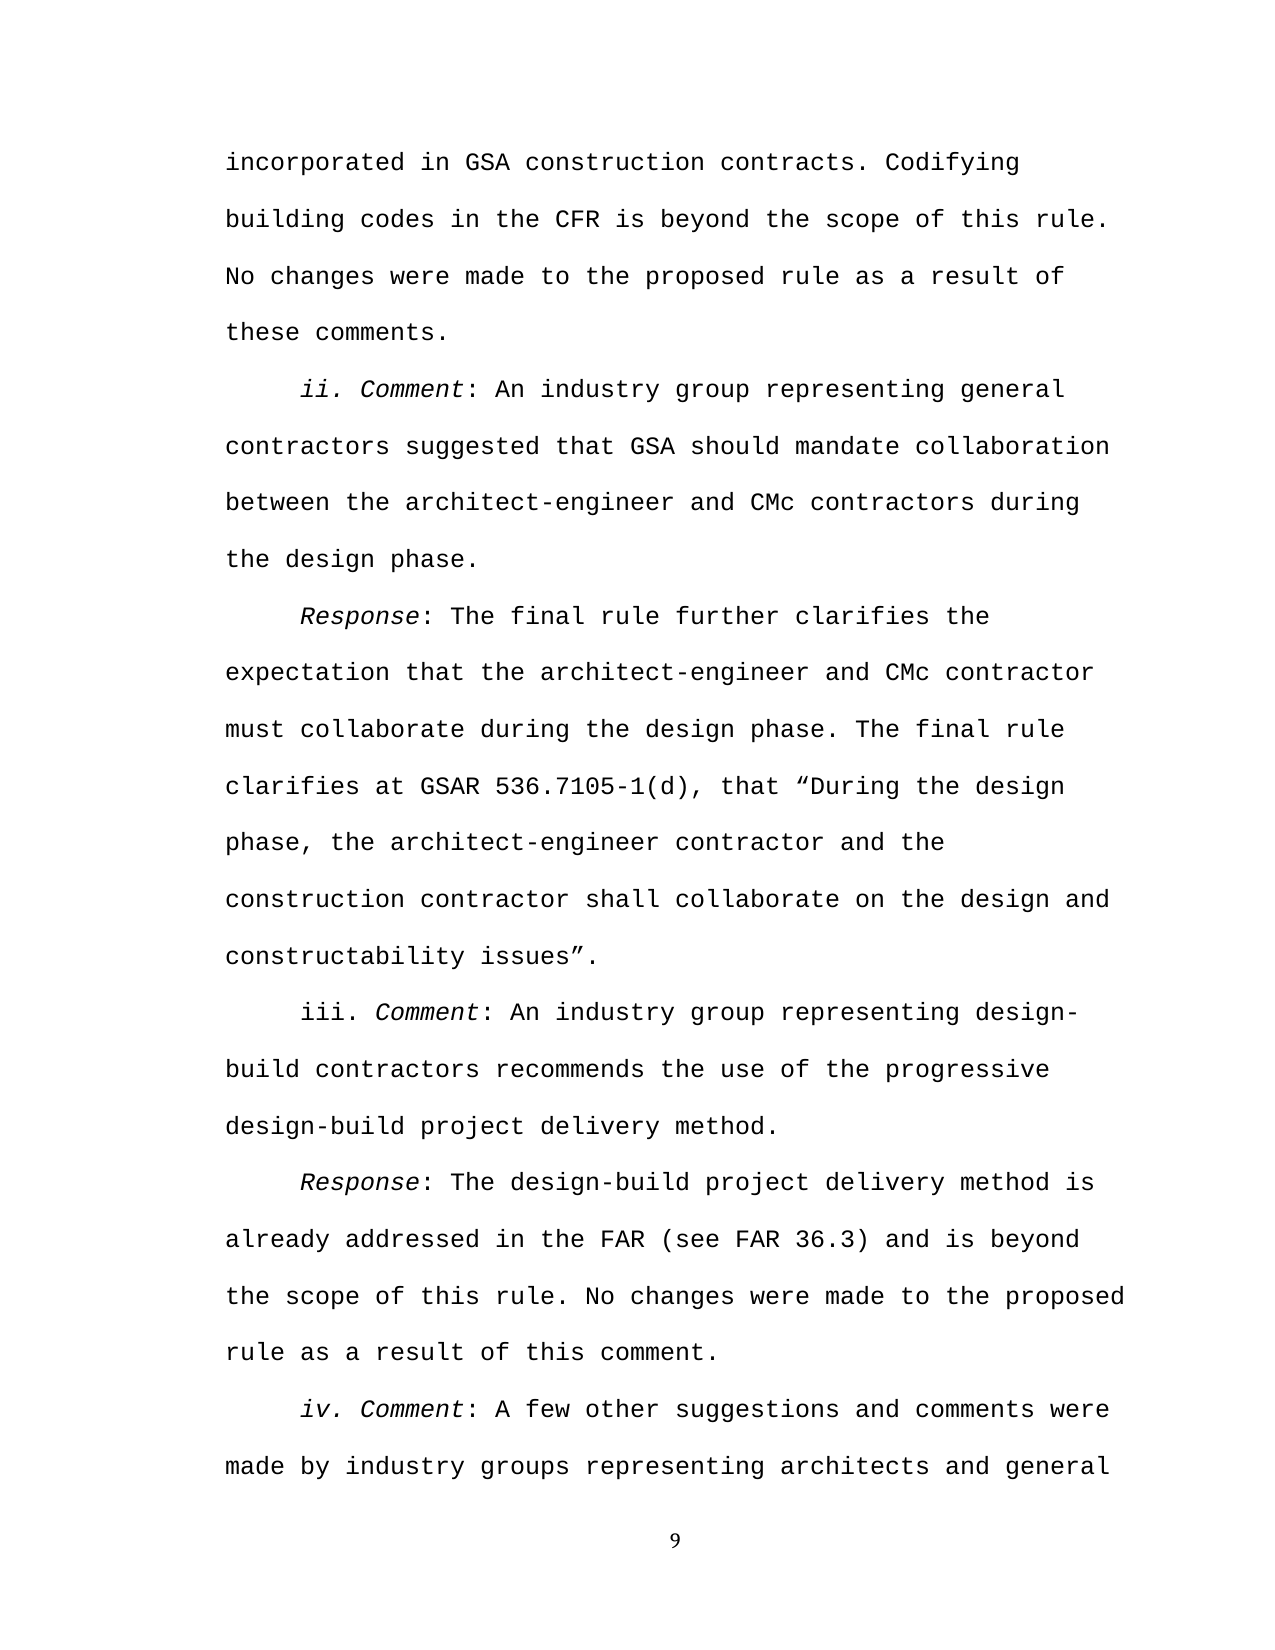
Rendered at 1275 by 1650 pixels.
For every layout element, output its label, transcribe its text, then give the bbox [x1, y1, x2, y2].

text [225, 1397, 1125, 1482]
text Response: The design-build project delivery method is already addressed in the FAR (see FAR 36.3) and is beyond the scope of this rule. No changes were made to the proposed rule as a result of this comment. [225, 1170, 1125, 1368]
text Response: The final rule further clarifies the expectation that the architect-engineer and CMc contractor must collaborate during the design phase. The final rule clarifies at GSAR 536.7105-1(d), that “During the design phase, the architect-engineer contractor and the construction contractor shall collaborate on the design and constructability issues”. [225, 603, 1125, 972]
text iii. Comment: An industry group representing design-build contractors recommends the use of the progressive design-build project delivery method. [225, 1000, 1125, 1142]
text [225, 150, 1125, 348]
text ii. Comment: An industry group representing general contractors suggested that GSA should mandate collaboration between the architect-engineer and CMc contractors during the design phase. [225, 377, 1125, 575]
